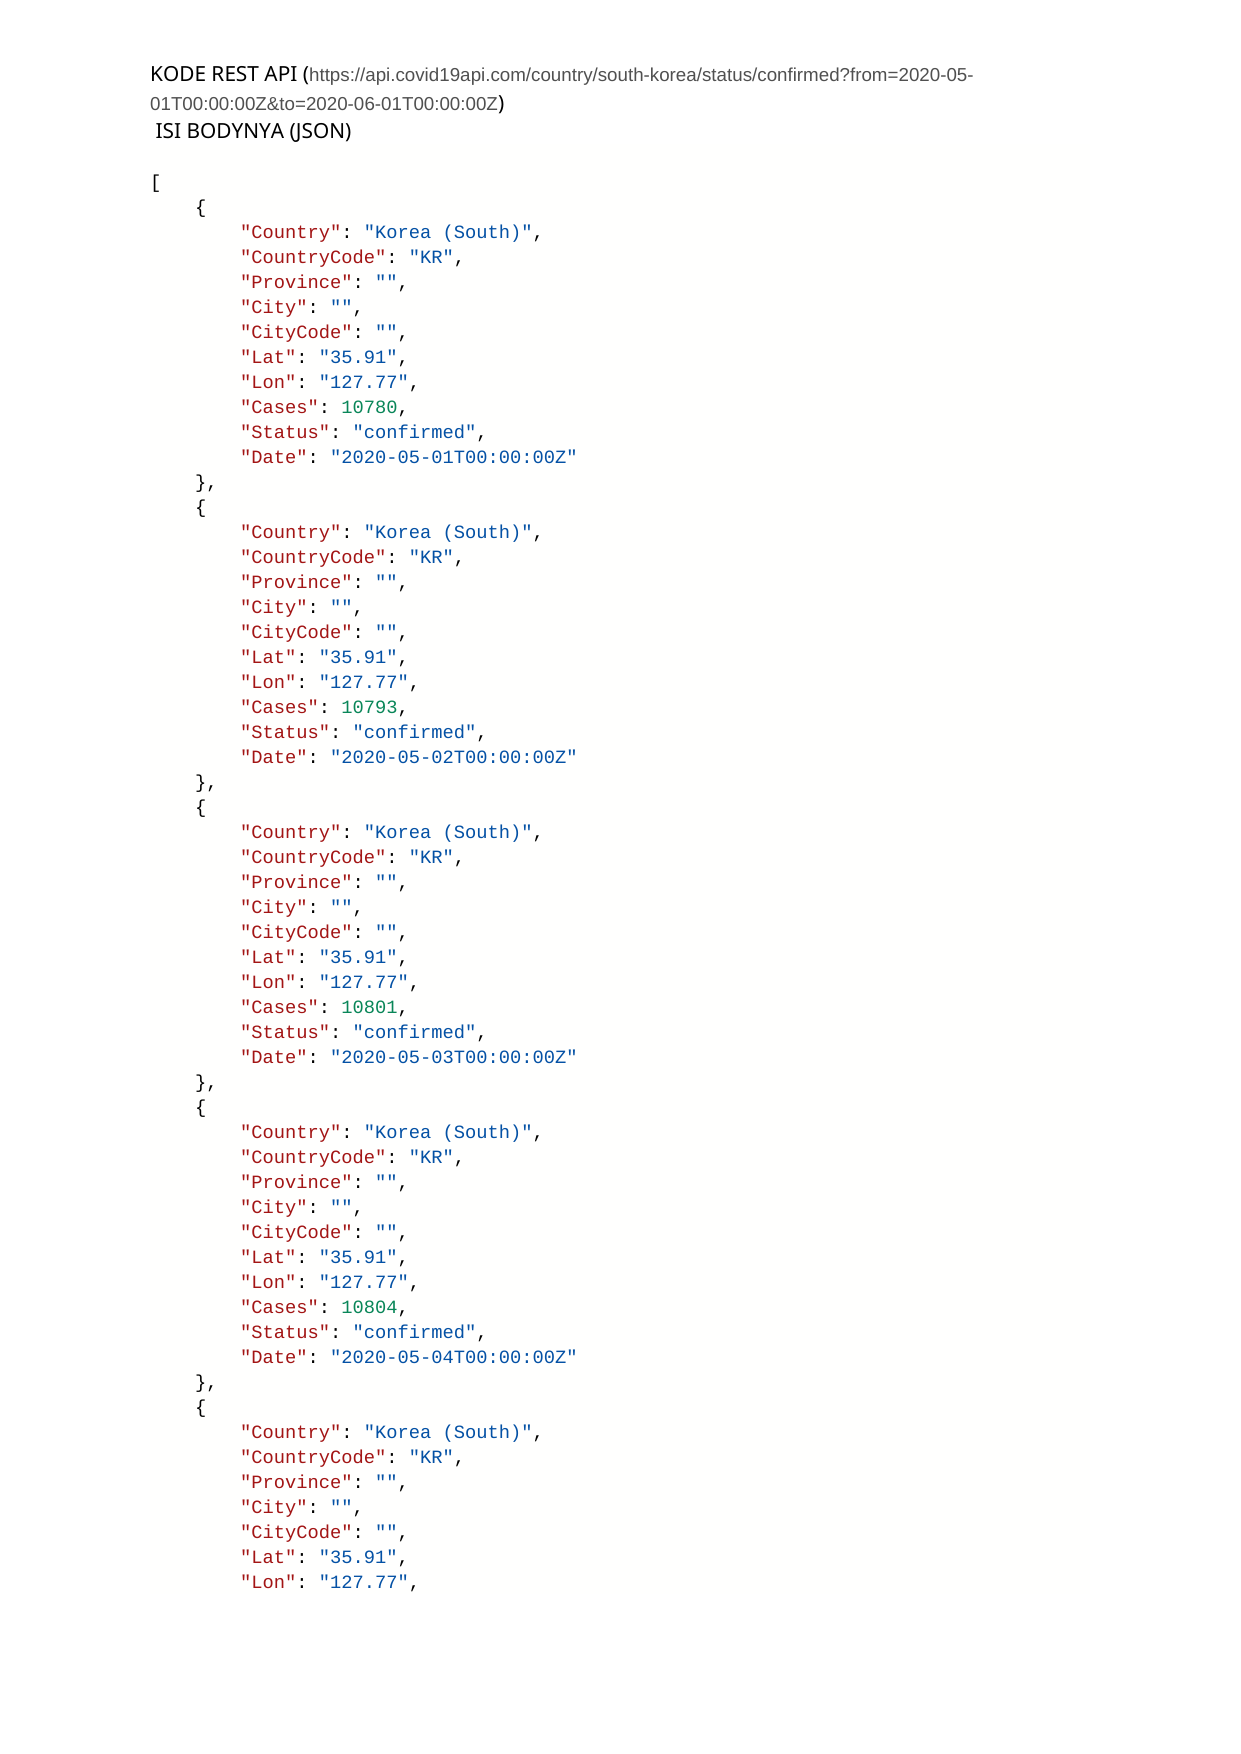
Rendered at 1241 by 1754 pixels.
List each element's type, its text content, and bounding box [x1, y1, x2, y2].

text "Status": "confirmed", [150, 1319, 1090, 1344]
text "Country": "Korea (South)", [150, 819, 1090, 844]
text { [150, 1094, 1090, 1119]
text "Status": "confirmed", [150, 719, 1090, 744]
text "CityCode": "", [150, 1519, 1090, 1544]
text "City": "", [150, 1194, 1090, 1219]
text "Country": "Korea (South)", [150, 1419, 1090, 1444]
text "CityCode": "", [150, 919, 1090, 944]
text "City": "", [150, 894, 1090, 919]
text "Lon": "127.77", [150, 969, 1090, 994]
text "CountryCode": "KR", [150, 1444, 1090, 1469]
text }, [150, 1069, 1090, 1094]
text "Country": "Korea (South)", [150, 519, 1090, 544]
text KODE REST API (https://api.covid19api.com/country/south-korea/status/confirmed?from=2020-05-01T00:00:00Z&to=2020-06-01T00:00:00Z) [150, 59, 1090, 116]
text "Lon": "127.77", [150, 1269, 1090, 1294]
text }, [150, 769, 1090, 794]
text ISI BODYNYA (JSON) [150, 116, 1090, 144]
text "Lon": "127.77", [150, 1569, 1090, 1594]
text "CountryCode": "KR", [150, 1144, 1090, 1169]
text "Lat": "35.91", [150, 344, 1090, 369]
text "Country": "Korea (South)", [150, 219, 1090, 244]
text "Province": "", [150, 269, 1090, 294]
text "Province": "", [150, 869, 1090, 894]
text "Province": "", [150, 1169, 1090, 1194]
text { [150, 1394, 1090, 1419]
text "CityCode": "", [150, 319, 1090, 344]
text "Status": "confirmed", [150, 1019, 1090, 1044]
text "Date": "2020-05-03T00:00:00Z" [150, 1044, 1090, 1069]
text { [150, 794, 1090, 819]
text "CityCode": "", [150, 1219, 1090, 1244]
text "City": "", [150, 594, 1090, 619]
text "Status": "confirmed", [150, 419, 1090, 444]
text "CityCode": "", [150, 619, 1090, 644]
text }, [150, 1369, 1090, 1394]
text "Lon": "127.77", [150, 669, 1090, 694]
text "Date": "2020-05-04T00:00:00Z" [150, 1344, 1090, 1369]
text "Lat": "35.91", [150, 1544, 1090, 1569]
text "Cases": 10780, [150, 394, 1090, 419]
text "CountryCode": "KR", [150, 844, 1090, 869]
text "Lat": "35.91", [150, 1244, 1090, 1269]
text "Lat": "35.91", [150, 944, 1090, 969]
text "Date": "2020-05-01T00:00:00Z" [150, 444, 1090, 469]
text "Date": "2020-05-02T00:00:00Z" [150, 744, 1090, 769]
text "Province": "", [150, 569, 1090, 594]
text "City": "", [150, 1494, 1090, 1519]
text "CountryCode": "KR", [150, 544, 1090, 569]
text [ [150, 169, 1090, 194]
text "Cases": 10793, [150, 694, 1090, 719]
text "Country": "Korea (South)", [150, 1119, 1090, 1144]
text "City": "", [150, 294, 1090, 319]
text "Lat": "35.91", [150, 644, 1090, 669]
text { [150, 494, 1090, 519]
text "Cases": 10804, [150, 1294, 1090, 1319]
text "Province": "", [150, 1469, 1090, 1494]
text "Cases": 10801, [150, 994, 1090, 1019]
text }, [150, 469, 1090, 494]
text "Lon": "127.77", [150, 369, 1090, 394]
text { [150, 194, 1090, 219]
text "CountryCode": "KR", [150, 244, 1090, 269]
